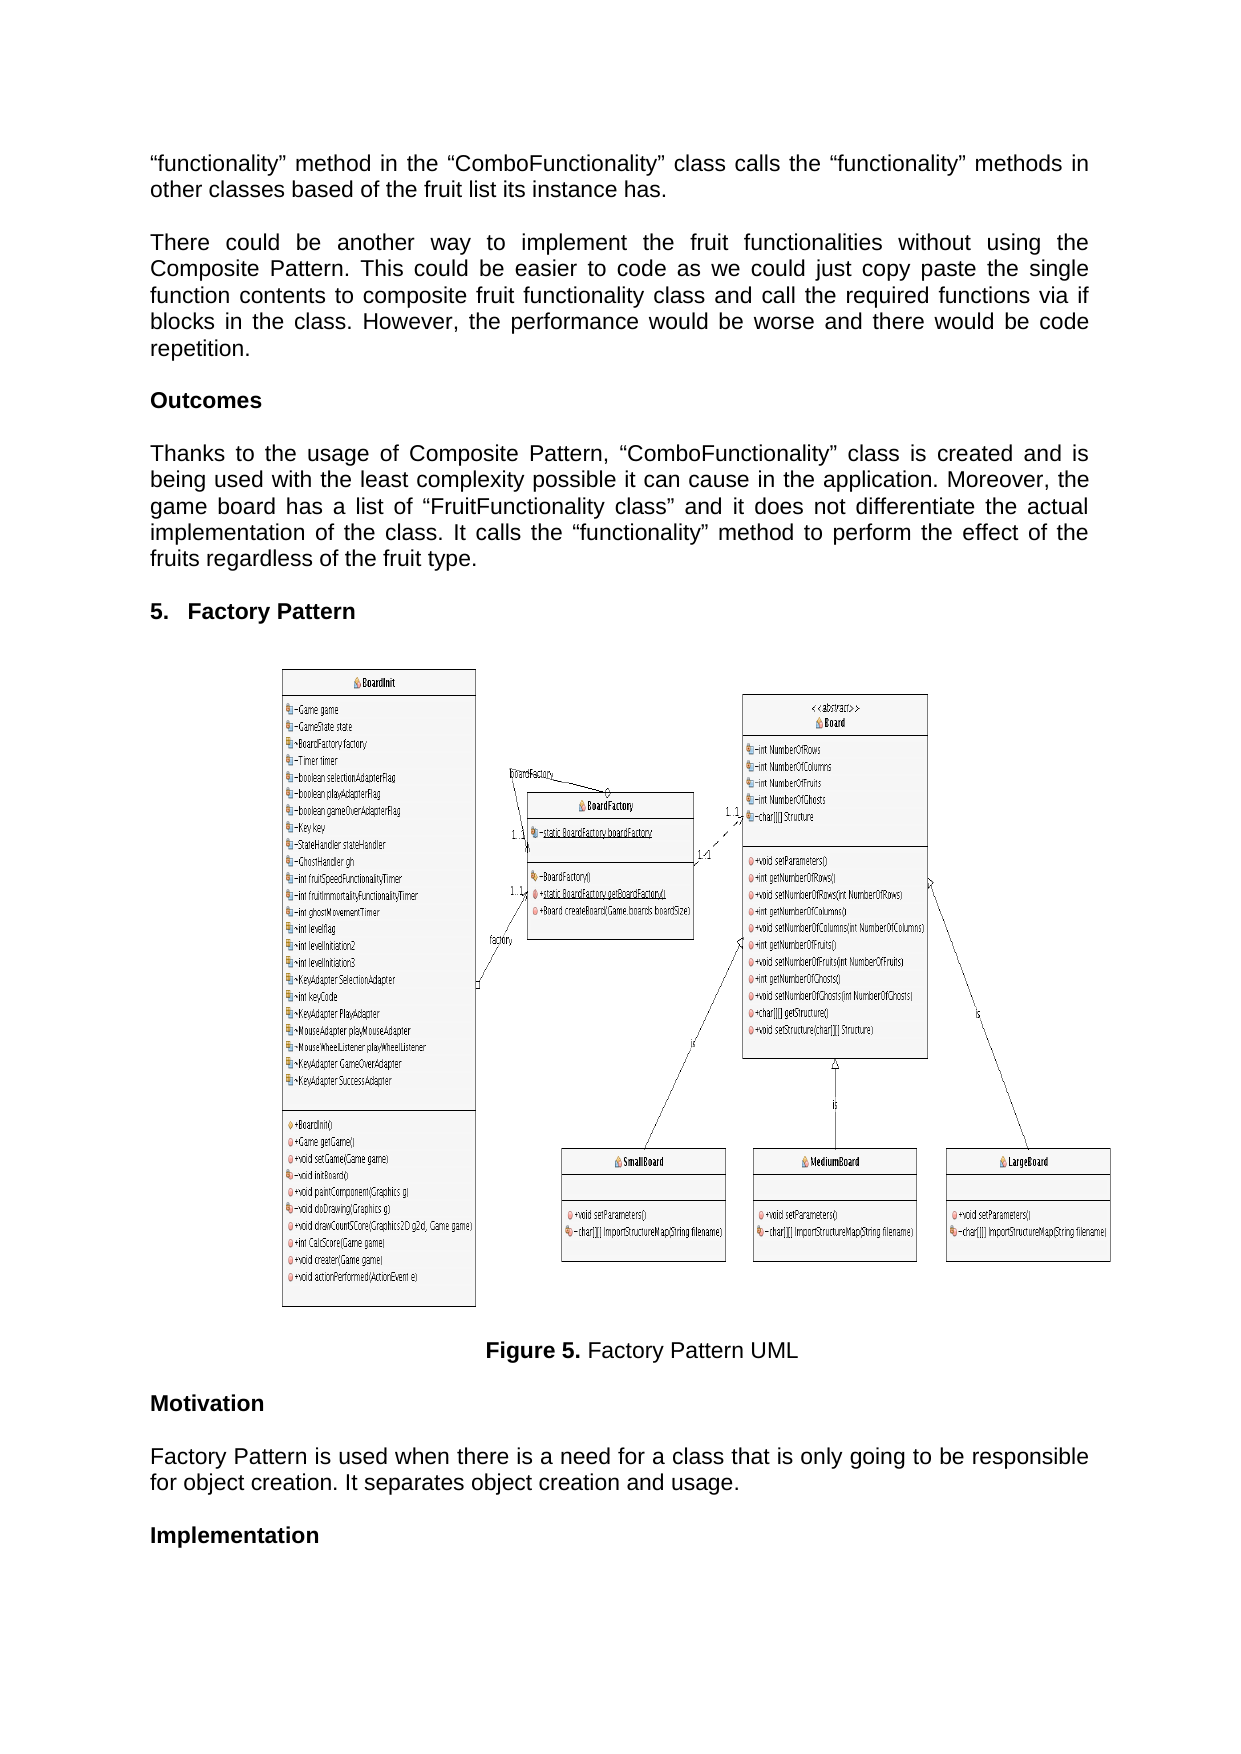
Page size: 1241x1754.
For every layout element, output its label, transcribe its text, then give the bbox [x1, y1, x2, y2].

text Figure 5. Factory Pattern UML [194, 1337, 1090, 1364]
text There could be another way to implement the fruit functionalities without using the Composite Pattern. This could be easier to code as we could just copy paste the single function contents to composite fruit functionality class and call the required functions via if blocks in the class. However, the performance would be worse and there would be code repetition. [150, 229, 1090, 361]
text Thanks to the usage of Composite Pattern, “ComboFunctionality” class is created and is being used with the least complexity possible it can cause in the application. Moreover, the game board has a list of “FruitFunctionality class” and it does not differentiate the actual implementation of the class. It calls the “functionality” method to perform the effect of the fruits regardless of the fruit type. [150, 440, 1090, 572]
text Outcomes [150, 387, 1090, 413]
list Factory Pattern [150, 598, 1090, 624]
text Factory Pattern is used when there is a need for a class that is only going to be responsible for object creation. It separates object creation and usage. [150, 1443, 1090, 1496]
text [150, 150, 1090, 203]
text Implementation [150, 1522, 1090, 1548]
picture [150, 650, 1113, 1311]
text Motivation [150, 1390, 1090, 1416]
